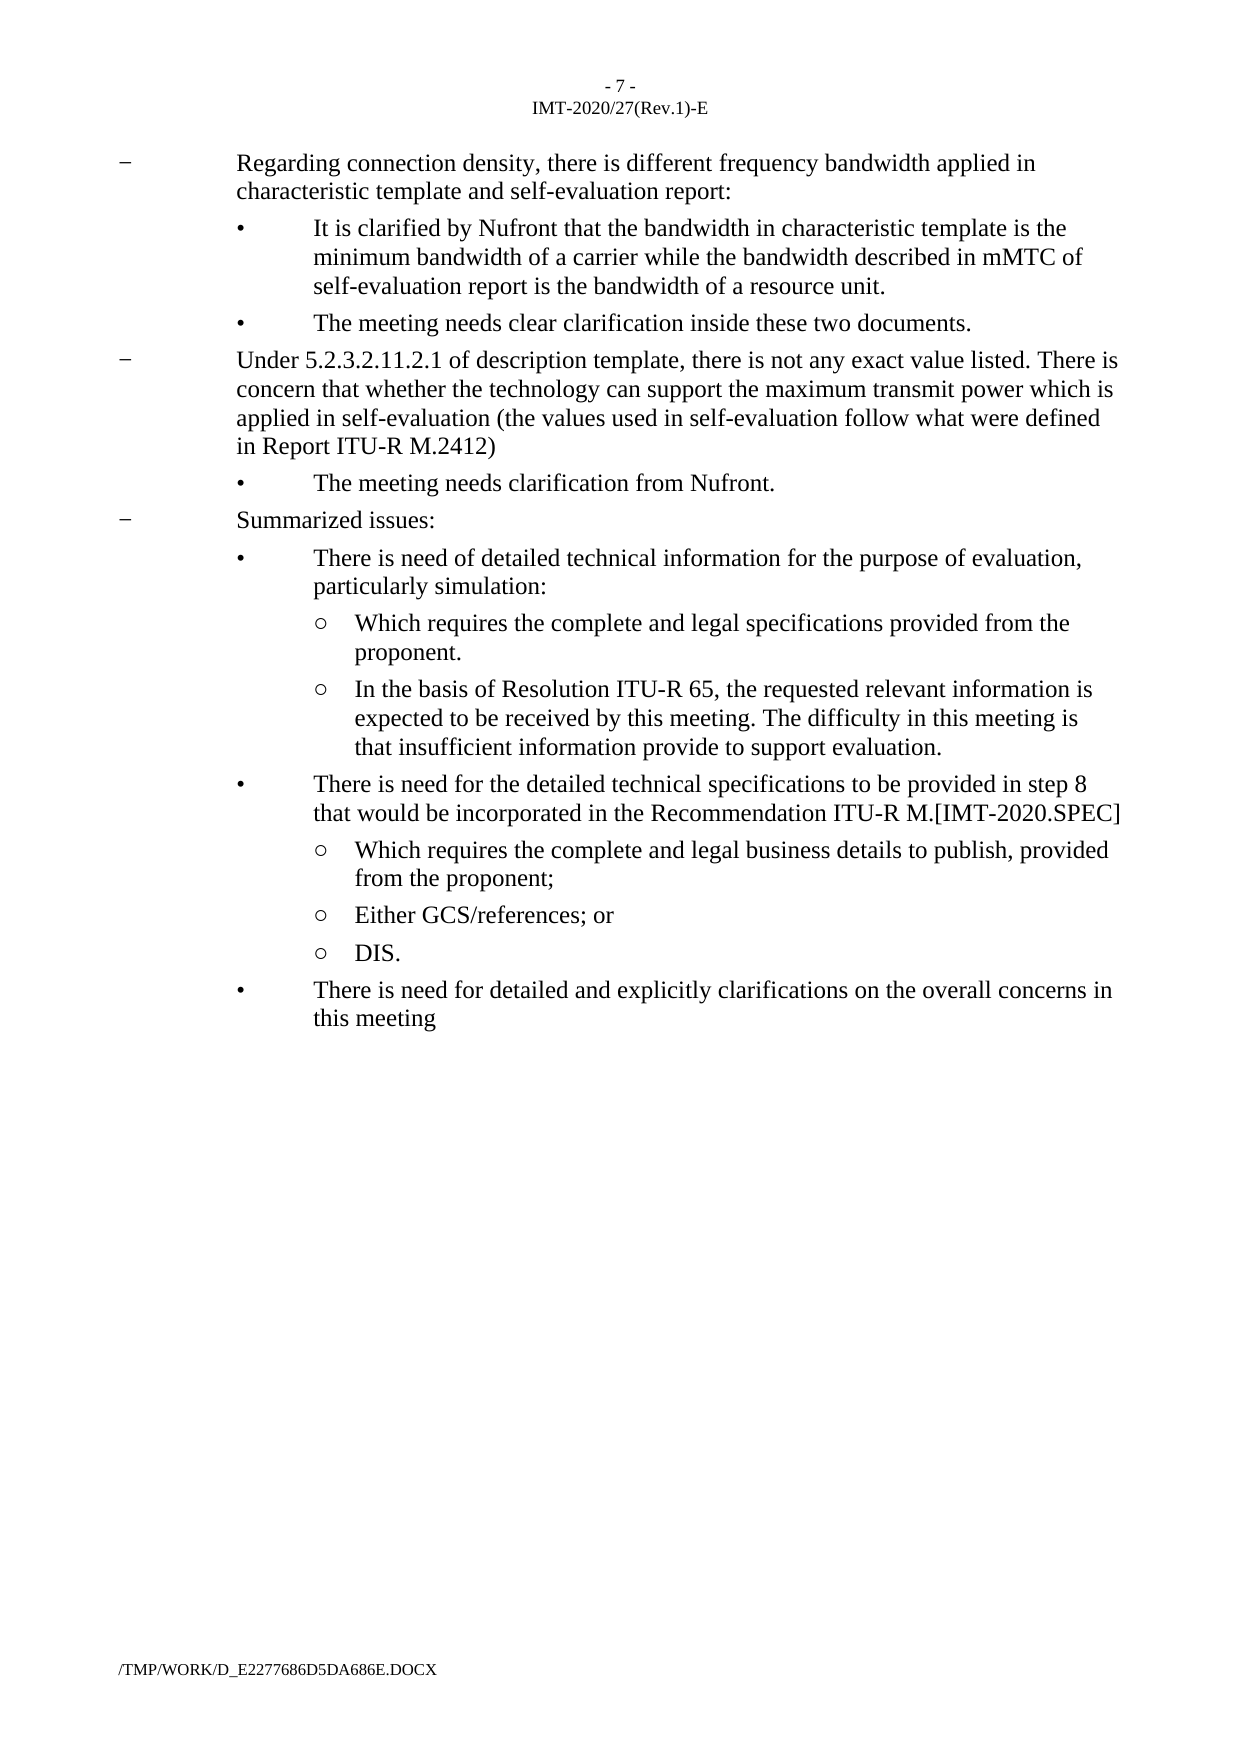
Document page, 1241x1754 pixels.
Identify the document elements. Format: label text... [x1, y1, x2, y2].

text • It is clarified by Nufront that the bandwidth in characteristic template is the minimum bandwidth of a carrier while the bandwidth described in mMTC of self-evaluation report is the bandwidth of a resource unit. [236, 213, 1122, 300]
text ○ Either GCS/references; or [313, 901, 1122, 929]
text − Summarized issues: [118, 506, 1122, 534]
text ○ In the basis of Resolution ITU-R 65, the requested relevant information is expected to be received by this meeting. The difficulty in this meeting is that insufficient information provide to support evaluation. [313, 674, 1122, 761]
text • The meeting needs clear clarification inside these two documents. [236, 308, 1122, 337]
text ○ Which requires the complete and legal specifications provided from the proponent. [313, 608, 1122, 666]
text • There is need for detailed and explicitly clarifications on the overall concerns in this meeting [236, 975, 1122, 1032]
text − Regarding connection density, there is different frequency bandwidth applied in characteristic template and self-evaluation report: [118, 148, 1122, 205]
text ○ Which requires the complete and legal business details to publish, provided from the proponent; [313, 835, 1122, 892]
text • There is need for the detailed technical specifications to be provided in step 8 that would be incorporated in the Recommendation ITU-R M.[IMT-2020.SPEC] [236, 769, 1122, 826]
text − Under 5.2.3.2.11.2.1 of description template, there is not any exact value listed. There is concern that whether the technology can support the maximum transmit power which is applied in self-evaluation (the values used in self-evaluation follow what were defined in Report ITU-R M.2412) [118, 345, 1122, 460]
text ○ DIS. [313, 938, 1122, 966]
text • There is need of detailed technical information for the purpose of evaluation, particularly simulation: [236, 543, 1122, 600]
text • The meeting needs clarification from Nufront. [236, 468, 1122, 497]
